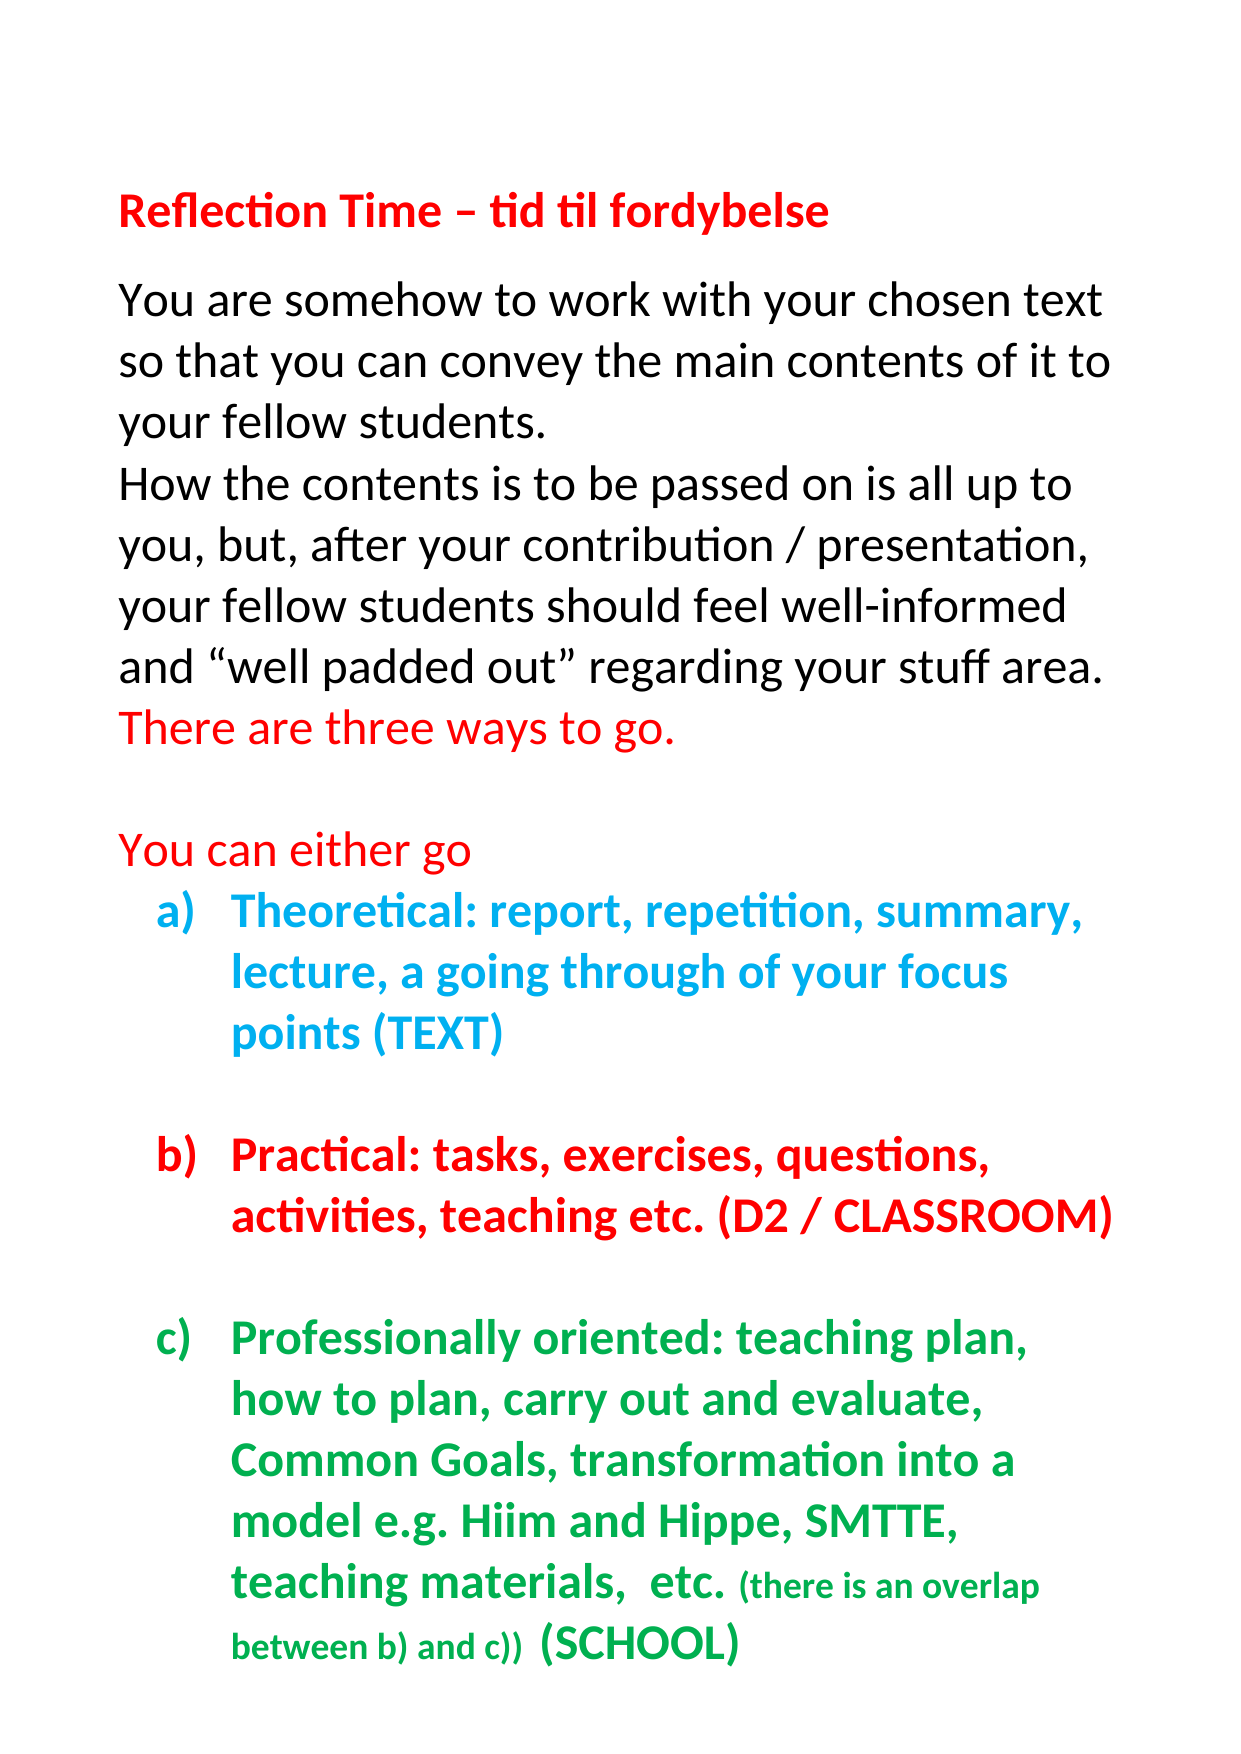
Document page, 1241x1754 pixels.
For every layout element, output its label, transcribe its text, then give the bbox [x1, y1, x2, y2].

text There are three ways to go. [118, 696, 1122, 757]
text Reflection Time – tid til fordybelse [118, 179, 1122, 240]
list Theoretical: report, repetition, summary, lecture, a going through of your focus points (TEXT) [156, 879, 1122, 1062]
text You can either go [118, 818, 1122, 879]
list Practical: tasks, exercises, questions, activities, teaching etc. (D2 / CLASSROOM) [156, 1123, 1122, 1245]
text How the contents is to be passed on is all up to you, but, after your contribution / presentation, your fellow students should feel well-informed and “well padded out” regarding your stuff area. [118, 451, 1122, 696]
text You are somehow to work with your chosen text so that you can convey the main contents of it to your fellow students. [118, 268, 1122, 451]
list Professionally oriented: teaching plan, how to plan, carry out and evaluate, Common Goals, transformation into a model e.g. Hiim and Hippe, SMTTE, teaching materials, etc. (there is an overlap between b) and c)) (SCHOOL) [156, 1306, 1122, 1672]
